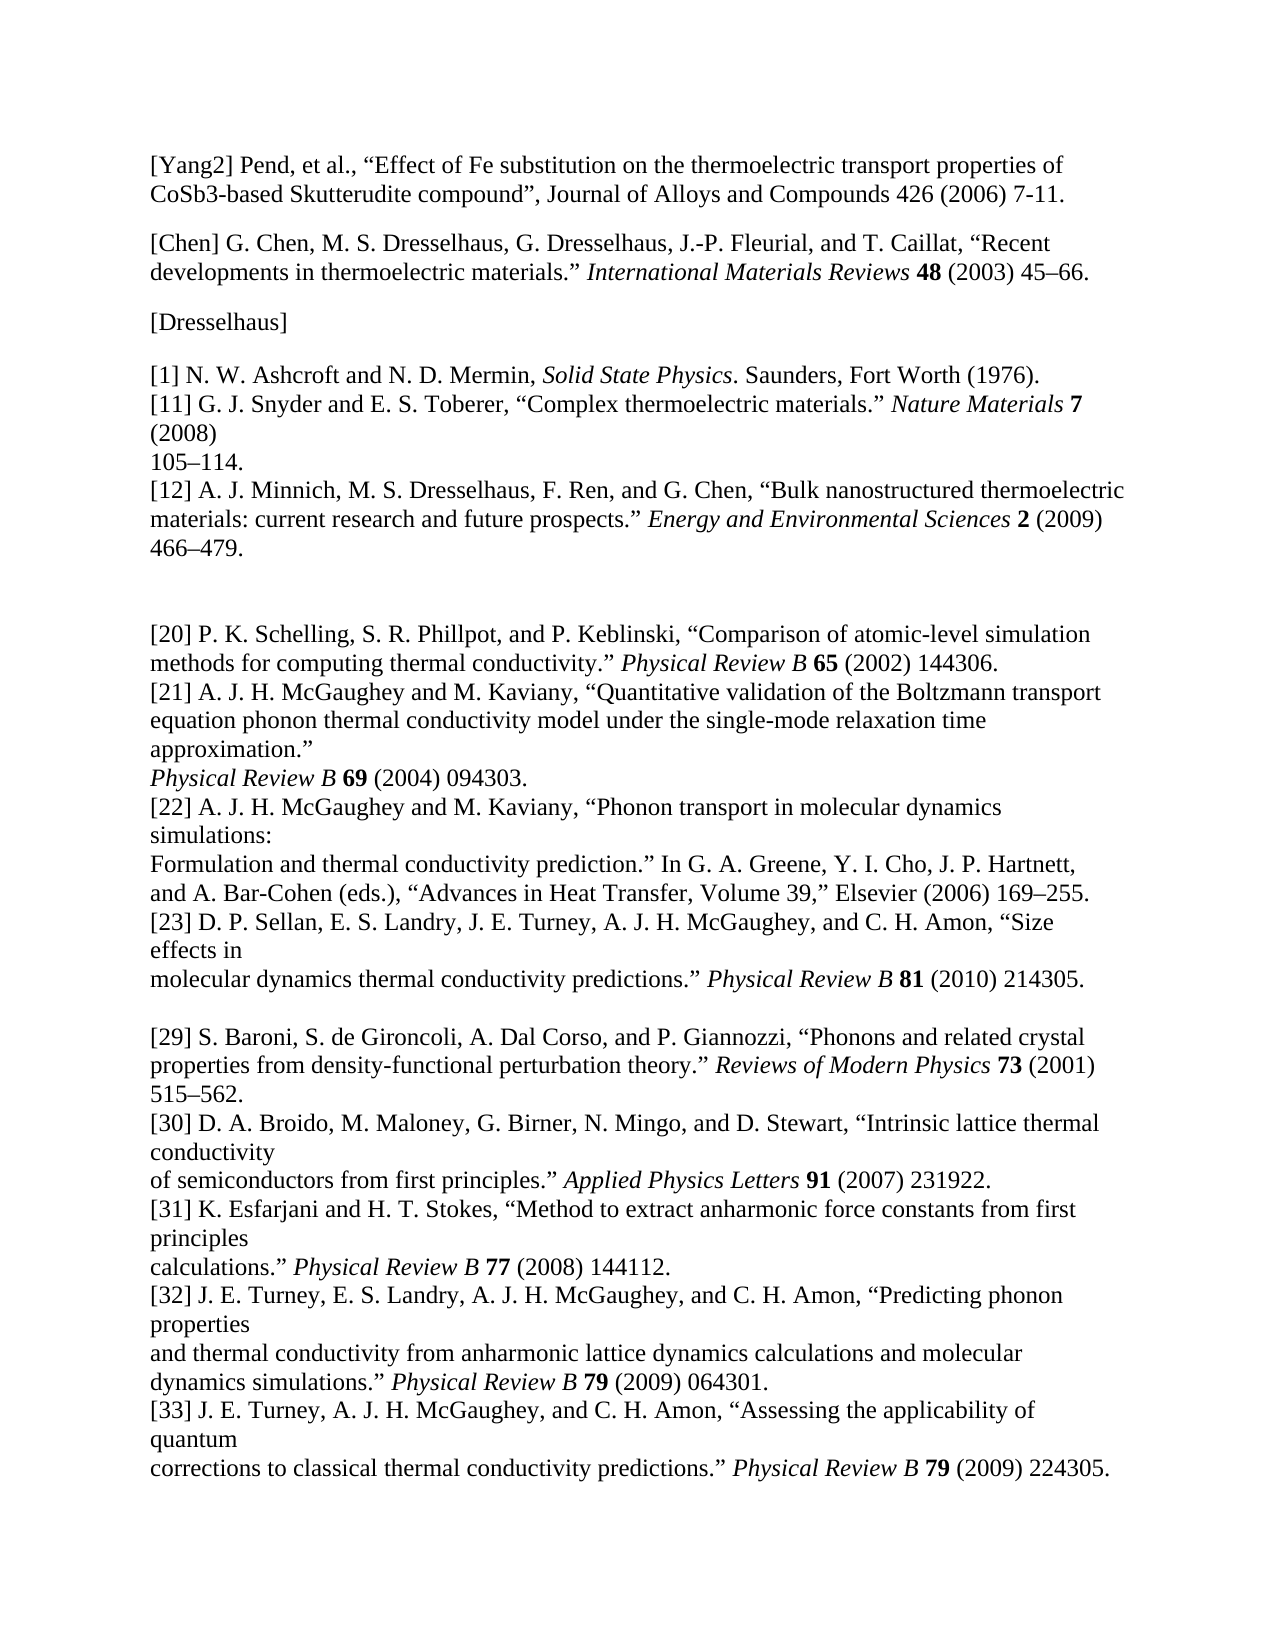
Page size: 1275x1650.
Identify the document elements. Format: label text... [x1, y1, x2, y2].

text [Chen] G. Chen, M. S. Dresselhaus, G. Dresselhaus, J.-P. Fleurial, and T. Caillat, “Recent developments in thermoelectric materials.” International Materials Reviews 48 (2003) 45–66. [150, 228, 1125, 286]
text [12] A. J. Minnich, M. S. Dresselhaus, F. Ren, and G. Chen, “Bulk nanostructured thermoelectric [150, 476, 1125, 504]
text [33] J. E. Turney, A. J. H. McGaughey, and C. H. Amon, “Assessing the applicability of quantum [150, 1396, 1125, 1453]
text and thermal conductivity from anharmonic lattice dynamics calculations and molecular [150, 1338, 1125, 1367]
text Formulation and thermal conductivity prediction.” In G. A. Greene, Y. I. Cho, J. P. Hartnett, [150, 849, 1125, 878]
text [31] K. Esfarjani and H. T. Stokes, “Method to extract anharmonic force constants from first principles [150, 1194, 1125, 1252]
text [32] J. E. Turney, E. S. Landry, A. J. H. McGaughey, and C. H. Amon, “Predicting phonon properties [150, 1281, 1125, 1338]
text properties from density-functional perturbation theory.” Reviews of Modern Physics 73 (2001) [150, 1051, 1125, 1079]
text molecular dynamics thermal conductivity predictions.” Physical Review B 81 (2010) 214305. [150, 964, 1125, 993]
text [11] G. J. Snyder and E. S. Toberer, “Complex thermoelectric materials.” Nature Materials 7 (2008) [150, 389, 1125, 447]
text [1] N. W. Ashcroft and N. D. Mermin, Solid State Physics. Saunders, Fort Worth (1976). [150, 361, 1125, 389]
text methods for computing thermal conductivity.” Physical Review B 65 (2002) 144306. [150, 648, 1125, 677]
text 105–114. [150, 447, 1125, 476]
text Physical Review B 69 (2004) 094303. [150, 763, 1125, 792]
text materials: current research and future prospects.” Energy and Environmental Sciences 2 (2009) [150, 504, 1125, 533]
text 515–562. [150, 1079, 1125, 1108]
text [21] A. J. H. McGaughey and M. Kaviany, “Quantitative validation of the Boltzmann transport [150, 677, 1125, 706]
text [20] P. K. Schelling, S. R. Phillpot, and P. Keblinski, “Comparison of atomic-level simulation [150, 619, 1125, 648]
text [30] D. A. Broido, M. Maloney, G. Birner, N. Mingo, and D. Stewart, “Intrinsic lattice thermal conductivity [150, 1108, 1125, 1166]
text of semiconductors from first principles.” Applied Physics Letters 91 (2007) 231922. [150, 1166, 1125, 1194]
text [22] A. J. H. McGaughey and M. Kaviany, “Phonon transport in molecular dynamics simulations: [150, 792, 1125, 849]
text [29] S. Baroni, S. de Gironcoli, A. Dal Corso, and P. Giannozzi, “Phonons and related crystal [150, 1022, 1125, 1051]
text calculations.” Physical Review B 77 (2008) 144112. [150, 1252, 1125, 1281]
text and A. Bar-Cohen (eds.), “Advances in Heat Transfer, Volume 39,” Elsevier (2006) 169–255. [150, 878, 1125, 907]
text 466–479. [150, 533, 1125, 562]
text equation phonon thermal conductivity model under the single-mode relaxation time approximation.” [150, 706, 1125, 763]
text dynamics simulations.” Physical Review B 79 (2009) 064301. [150, 1367, 1125, 1396]
text [Dresselhaus] [150, 307, 1125, 335]
text [Yang2] Pend, et al., “Effect of Fe substitution on the thermoelectric transport properties of CoSb3-based Skutterudite compound”, Journal of Alloys and Compounds 426 (2006) 7-11. [150, 150, 1125, 207]
text corrections to classical thermal conductivity predictions.” Physical Review B 79 (2009) 224305. [150, 1453, 1125, 1482]
text [23] D. P. Sellan, E. S. Landry, J. E. Turney, A. J. H. McGaughey, and C. H. Amon, “Size effects in [150, 907, 1125, 964]
